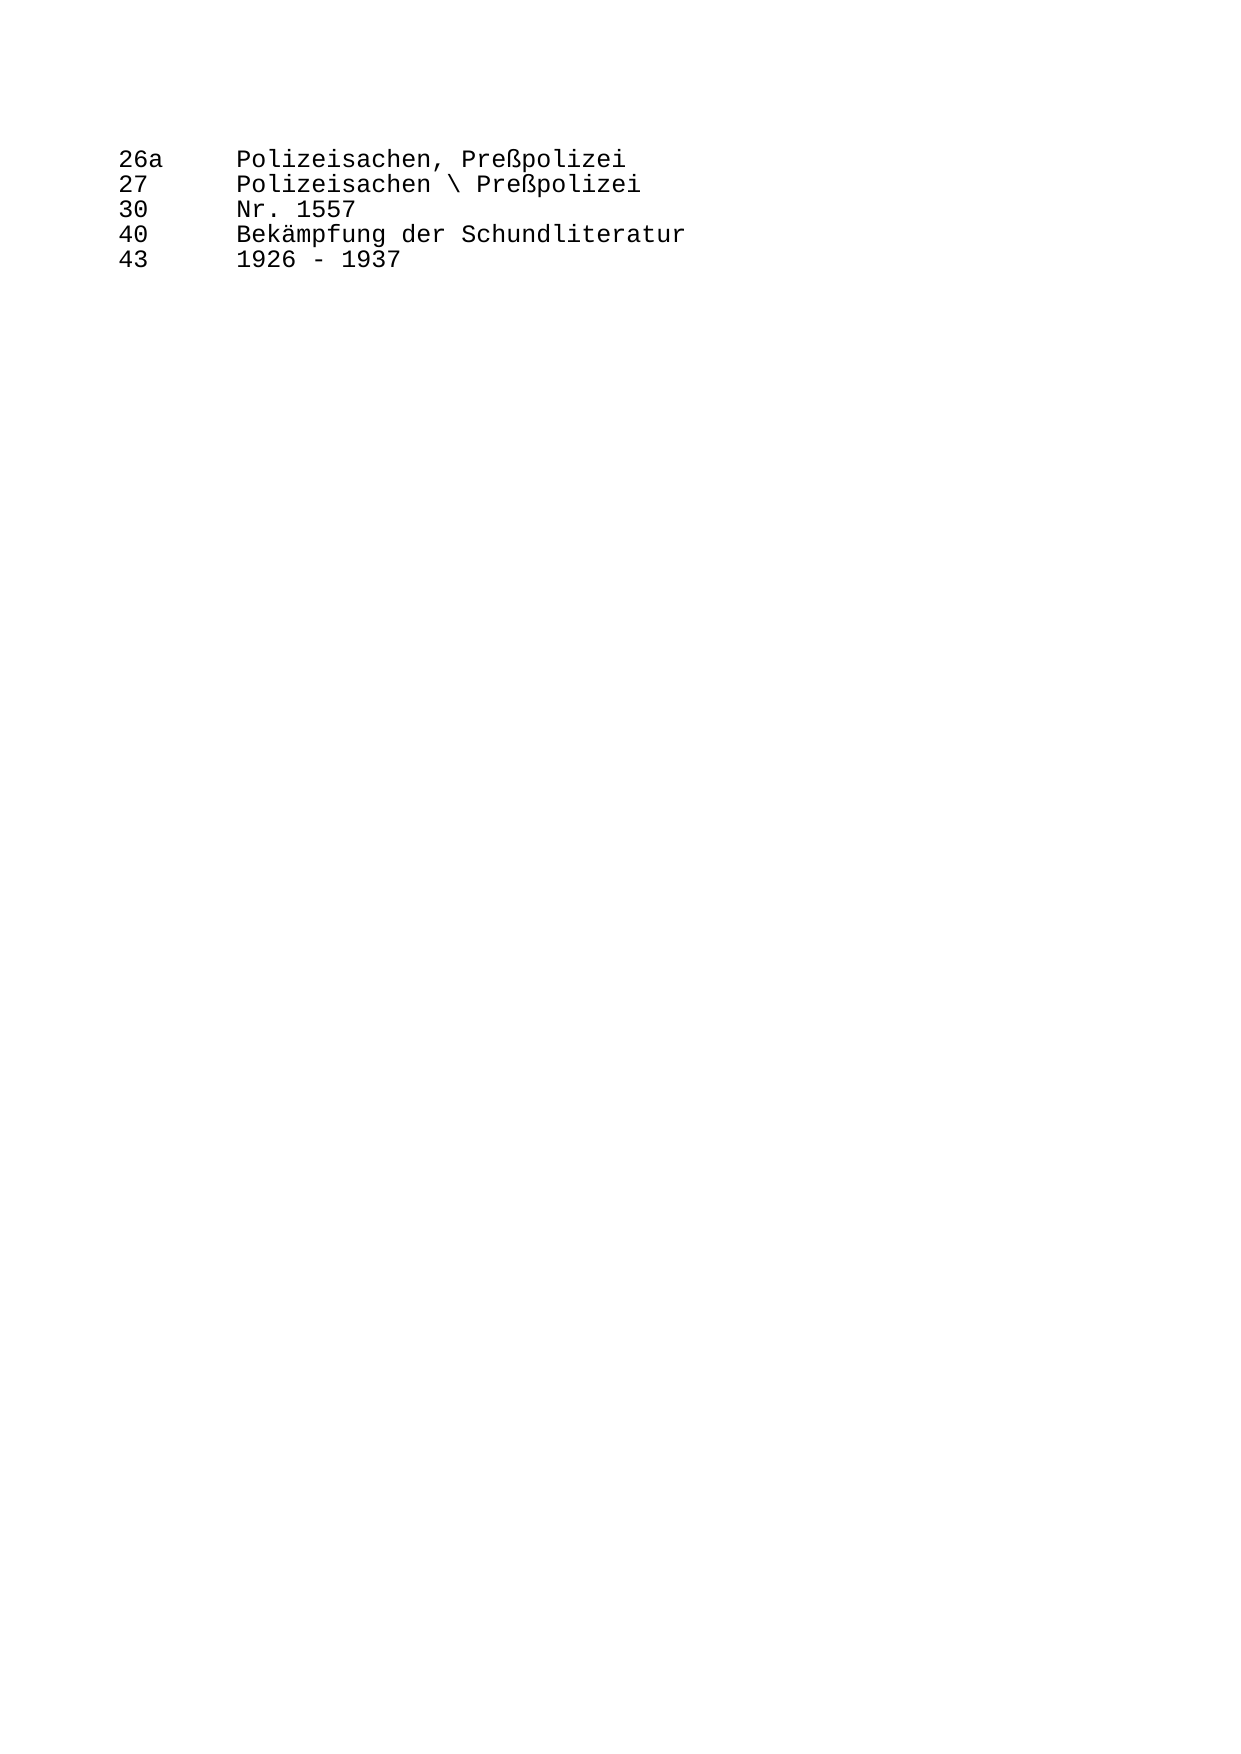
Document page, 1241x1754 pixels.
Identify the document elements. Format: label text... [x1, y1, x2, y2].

text 26a Polizeisachen, Preßpolizei [118, 148, 1122, 173]
text 43 1926 - 1937 [118, 248, 1122, 273]
text 27 Polizeisachen \ Preßpolizei [118, 173, 1122, 198]
text 30 Nr. 1557 [118, 198, 1122, 223]
text 40 Bekämpfung der s[Schundliteratur]s [118, 223, 1122, 248]
